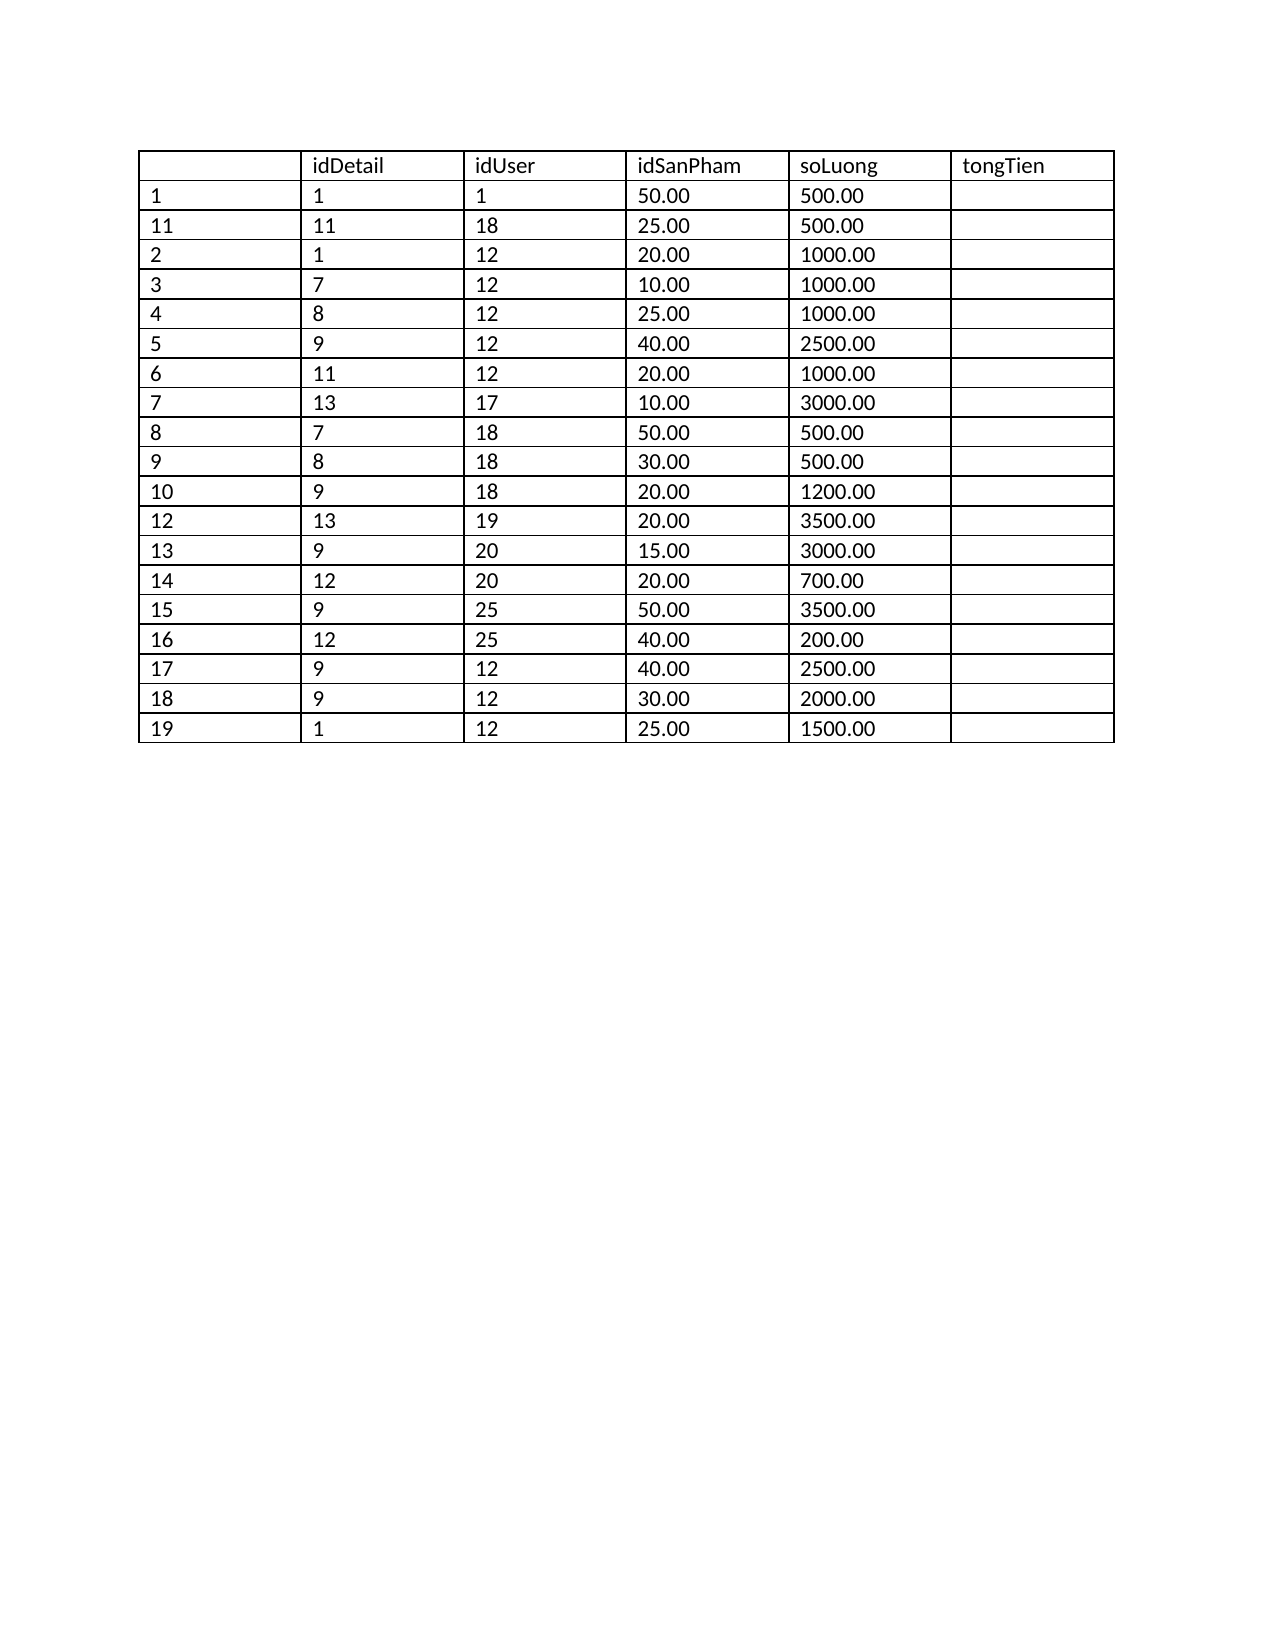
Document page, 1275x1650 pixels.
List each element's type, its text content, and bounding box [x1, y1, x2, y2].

table_cell 1000.00 [790, 270, 950, 298]
table_cell 1 [302, 181, 463, 209]
table_cell 12 [140, 507, 300, 534]
table_cell 200.00 [790, 625, 950, 653]
table_cell 500.00 [790, 181, 950, 209]
table_cell 17 [140, 655, 300, 682]
table_cell 7 [302, 270, 463, 298]
table_cell [952, 181, 1113, 209]
table_cell 13 [140, 536, 300, 564]
table_cell 15 [140, 595, 300, 623]
table_cell 500.00 [790, 418, 950, 446]
table_cell 25.00 [627, 300, 788, 327]
table_cell 10.00 [627, 270, 788, 298]
table_cell [952, 655, 1113, 682]
table_cell 12 [465, 359, 625, 387]
table_cell 1 [140, 181, 300, 209]
table_cell 18 [465, 477, 625, 505]
table_cell 12 [465, 714, 625, 742]
table_cell 30.00 [627, 447, 788, 475]
table_cell 15.00 [627, 536, 788, 564]
table_cell 9 [302, 536, 463, 564]
table_cell 25.00 [627, 211, 788, 239]
table_header tongTien [952, 152, 1113, 179]
table_cell [952, 477, 1113, 505]
table_cell 30.00 [627, 684, 788, 712]
table_cell [952, 684, 1113, 712]
table_cell [952, 211, 1113, 239]
table_cell 18 [465, 418, 625, 446]
table_cell 17 [465, 388, 625, 416]
table_cell 500.00 [790, 211, 950, 239]
table_cell [952, 300, 1113, 327]
table_cell 20.00 [627, 507, 788, 534]
table_cell 1 [302, 714, 463, 742]
table_cell 1000.00 [790, 240, 950, 268]
table_cell 700.00 [790, 566, 950, 594]
table_cell 20 [465, 566, 625, 594]
table_cell 20.00 [627, 477, 788, 505]
table_cell 9 [302, 477, 463, 505]
table_cell 20.00 [627, 566, 788, 594]
table_cell [952, 270, 1113, 298]
table_cell 50.00 [627, 595, 788, 623]
table_cell 25 [465, 595, 625, 623]
table_cell 9 [302, 329, 463, 357]
table_cell 40.00 [627, 655, 788, 682]
table_cell [952, 714, 1113, 742]
table_cell 8 [140, 418, 300, 446]
table_cell 40.00 [627, 329, 788, 357]
table_cell 7 [140, 388, 300, 416]
table_cell 3 [140, 270, 300, 298]
table_cell 11 [140, 211, 300, 239]
table_cell 2000.00 [790, 684, 950, 712]
table_cell 19 [140, 714, 300, 742]
table_header idUser [465, 152, 625, 179]
table_cell 12 [465, 240, 625, 268]
table_cell 12 [302, 566, 463, 594]
table_cell 1000.00 [790, 359, 950, 387]
table_header idDetail [302, 152, 463, 179]
table_cell 10 [140, 477, 300, 505]
table_cell [952, 240, 1113, 268]
table_cell 12 [302, 625, 463, 653]
table_cell 14 [140, 566, 300, 594]
table_cell 1000.00 [790, 300, 950, 327]
table_cell 2500.00 [790, 329, 950, 357]
table_cell [952, 418, 1113, 446]
table_header idSanPham [627, 152, 788, 179]
table_cell 12 [465, 270, 625, 298]
table_cell 18 [140, 684, 300, 712]
table_cell 4 [140, 300, 300, 327]
table_cell 9 [302, 684, 463, 712]
table_cell [952, 595, 1113, 623]
table_cell 9 [140, 447, 300, 475]
table_cell 1200.00 [790, 477, 950, 505]
table_cell 20.00 [627, 359, 788, 387]
table_cell 6 [140, 359, 300, 387]
table_cell 50.00 [627, 418, 788, 446]
table_cell 18 [465, 211, 625, 239]
table_cell 12 [465, 655, 625, 682]
table_cell [952, 359, 1113, 387]
table_cell 12 [465, 684, 625, 712]
table_cell 500.00 [790, 447, 950, 475]
table_cell 13 [302, 388, 463, 416]
table_cell 12 [465, 300, 625, 327]
table_cell 3000.00 [790, 536, 950, 564]
table_cell 2500.00 [790, 655, 950, 682]
table_cell 25.00 [627, 714, 788, 742]
table_cell 1 [465, 181, 625, 209]
table_cell 5 [140, 329, 300, 357]
table_cell 10.00 [627, 388, 788, 416]
table_header [140, 152, 300, 179]
table_cell 1500.00 [790, 714, 950, 742]
table_cell 2 [140, 240, 300, 268]
table_cell 18 [465, 447, 625, 475]
table_cell 19 [465, 507, 625, 534]
table_cell [952, 388, 1113, 416]
table_cell 11 [302, 211, 463, 239]
table_cell 20 [465, 536, 625, 564]
table_cell [952, 507, 1113, 534]
table_header soLuong [790, 152, 950, 179]
table_cell [952, 329, 1113, 357]
table_cell 9 [302, 595, 463, 623]
table_cell 16 [140, 625, 300, 653]
table_cell 13 [302, 507, 463, 534]
table_cell 40.00 [627, 625, 788, 653]
table_cell 9 [302, 655, 463, 682]
table_cell 11 [302, 359, 463, 387]
table_cell 12 [465, 329, 625, 357]
table_cell 3500.00 [790, 507, 950, 534]
table_cell [952, 536, 1113, 564]
table_cell 7 [302, 418, 463, 446]
table_cell 3000.00 [790, 388, 950, 416]
table_cell 8 [302, 300, 463, 327]
table_cell [952, 566, 1113, 594]
table_cell [952, 447, 1113, 475]
table_cell 20.00 [627, 240, 788, 268]
table_cell 1 [302, 240, 463, 268]
table_cell [952, 625, 1113, 653]
table_cell 25 [465, 625, 625, 653]
table_cell 50.00 [627, 181, 788, 209]
table_cell 3500.00 [790, 595, 950, 623]
table_cell 8 [302, 447, 463, 475]
